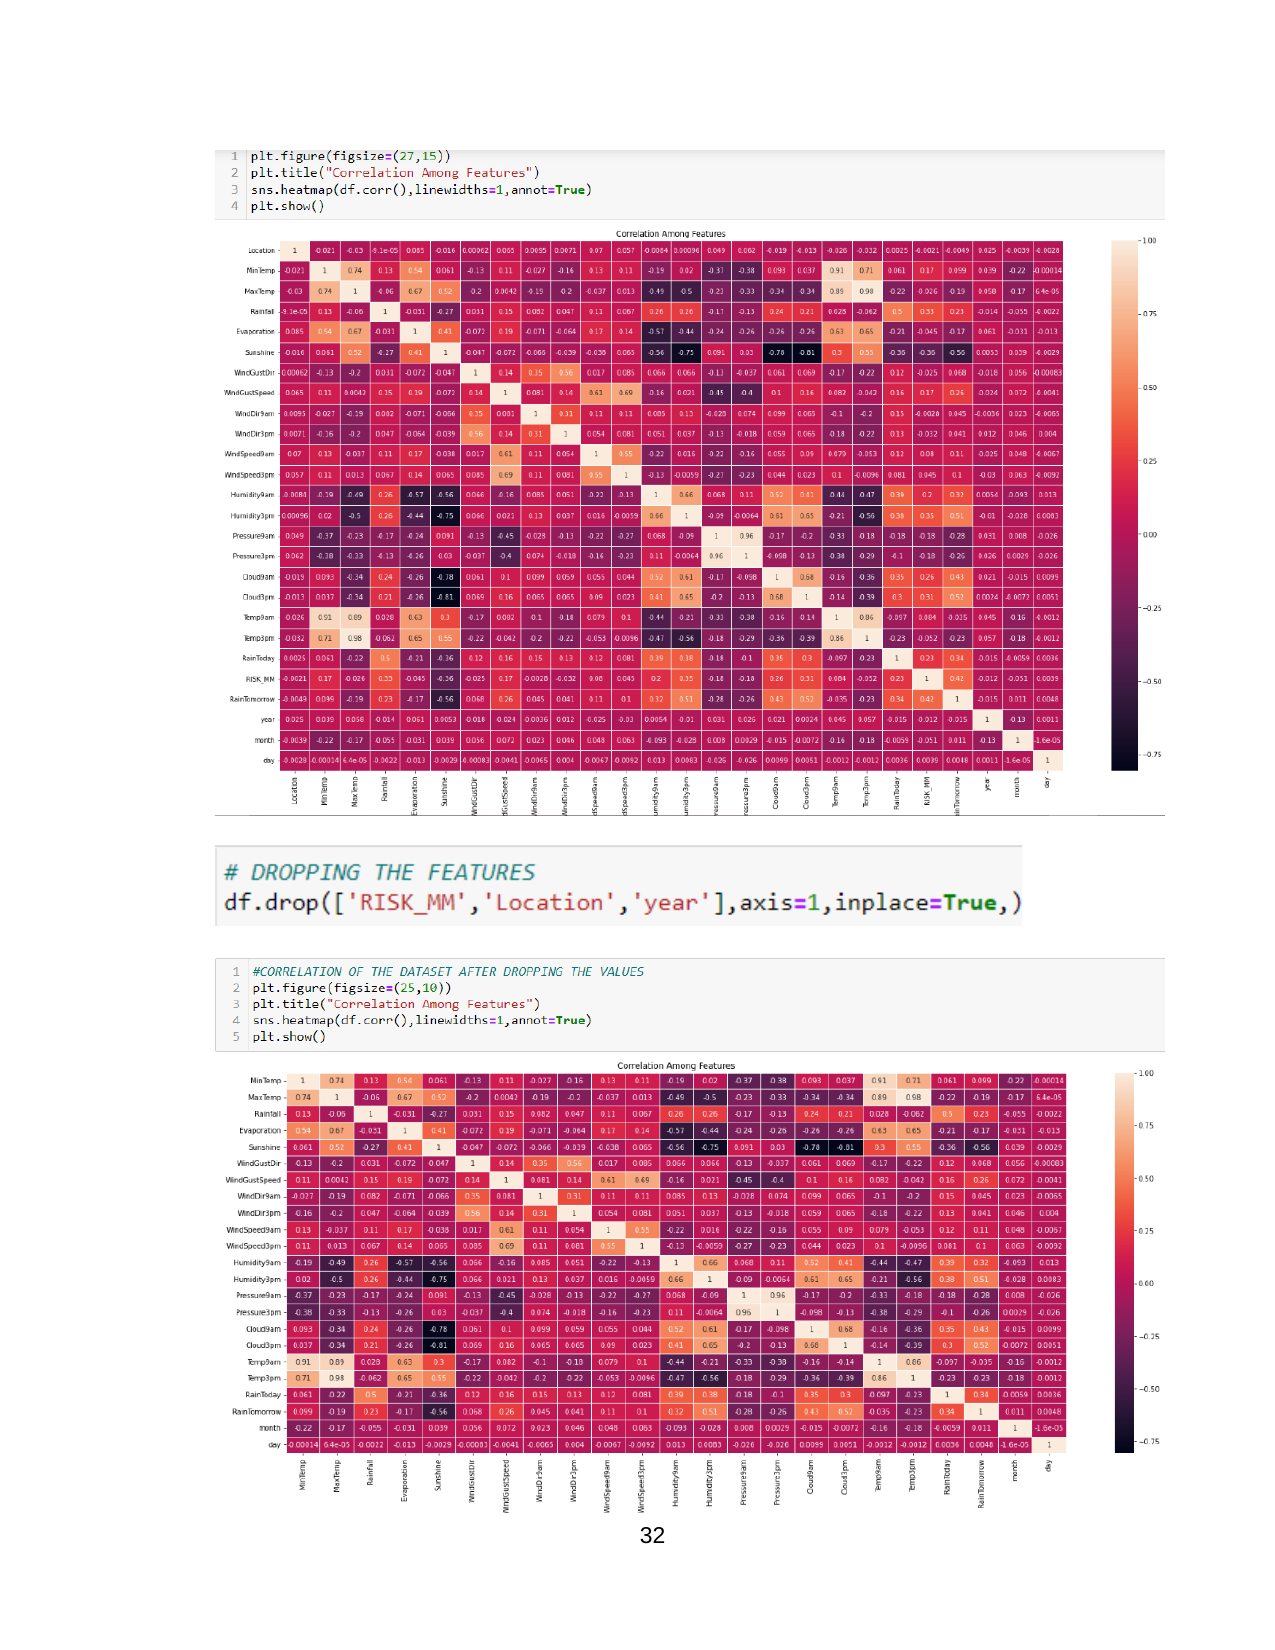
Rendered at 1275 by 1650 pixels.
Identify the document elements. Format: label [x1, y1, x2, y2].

picture [214, 955, 1165, 1513]
picture [214, 844, 1023, 926]
picture [214, 147, 1165, 816]
